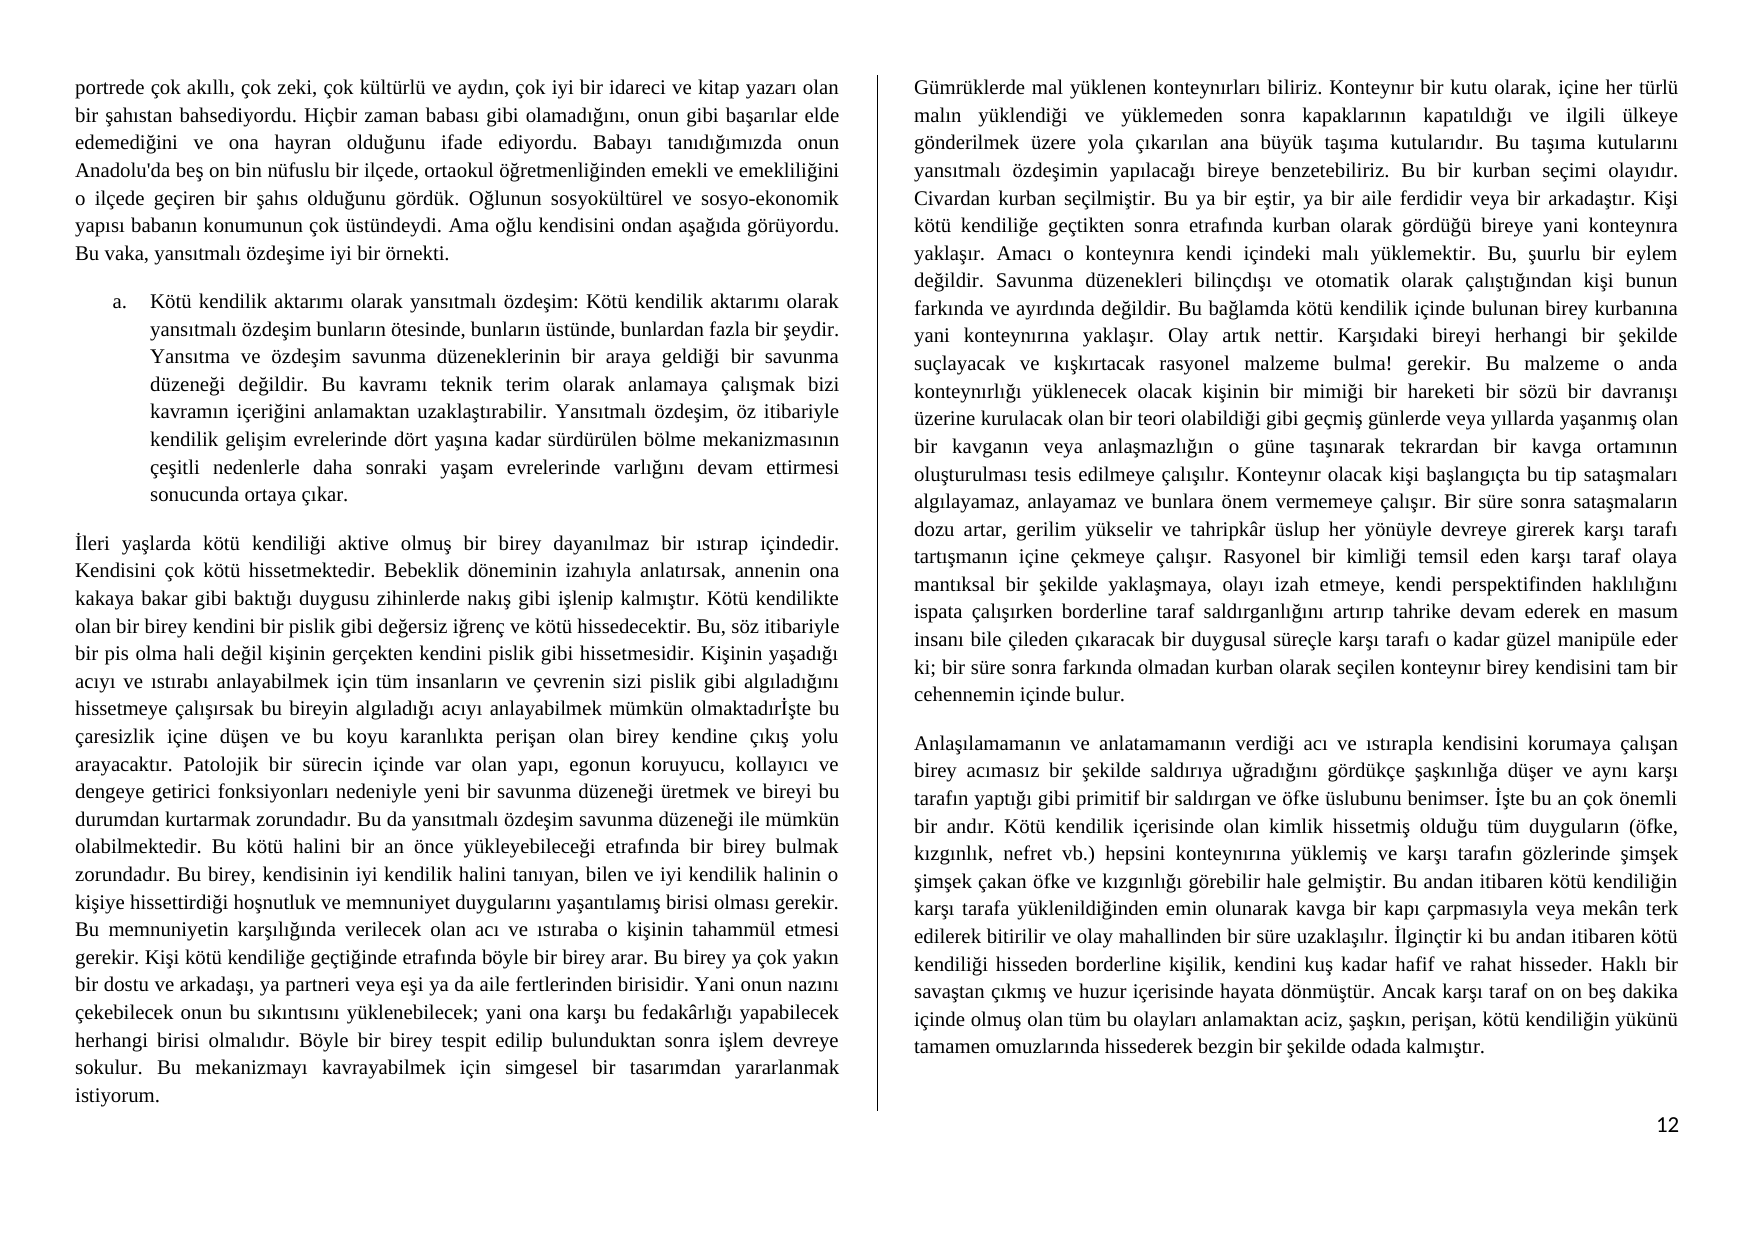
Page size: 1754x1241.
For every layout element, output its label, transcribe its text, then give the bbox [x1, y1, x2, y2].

text Gümrüklerde mal yüklenen konteynırları biliriz. Konteynır bir kutu olarak, içine her türlü malın yüklendiği ve yüklemeden sonra kapaklarının kapatıldığı ve ilgili ülkeye gönderilmek üzere yola çıkarılan ana büyük taşıma kutularıdır. Bu taşıma kutularını yansıtmalı özdeşimin yapılacağı bireye benzetebiliriz. Bu bir kurban seçimi olayıdır. Civardan kurban seçilmiştir. Bu ya bir eştir, ya bir aile ferdidir veya bir arkadaştır. Kişi kötü kendiliğe geçtikten sonra etrafında kurban olarak gördüğü bireye yani konteynıra yaklaşır. Amacı o konteynıra kendi içindeki malı yüklemektir. Bu, şuurlu bir eylem değildir. Savunma düzenekleri bilinçdışı ve otomatik olarak çalıştığından kişi bunun farkında ve ayırdında değildir. Bu bağlamda kötü kendilik içinde bulunan birey kurbanına yani konteynırına yaklaşır. Olay artık nettir. Karşıdaki bireyi herhangi bir şekilde suçlayacak ve kışkırtacak rasyonel malzeme bulma! gerekir. Bu malzeme o anda konteynırlığı yüklenecek olacak kişinin bir mimiği bir hareketi bir sözü bir davranışı üzerine kurulacak olan bir teori olabildiği gibi geçmiş günlerde veya yıllarda yaşanmış olan bir kavganın veya anlaşmazlığın o güne taşınarak tekrardan bir kavga ortamının oluşturulması tesis edilmeye çalışılır. Konteynır olacak kişi başlangıçta bu tip sataşmaları algılayamaz, anlayamaz ve bunlara önem vermemeye çalışır. Bir süre sonra sataşmaların dozu artar, gerilim yükselir ve tahripkâr üslup her yönüyle devreye girerek karşı tarafı tartışmanın içine çekmeye çalışır. Rasyonel bir kimliği temsil eden karşı taraf olaya mantıksal bir şekilde yaklaşmaya, olayı izah etmeye, kendi perspektifinden haklılığını ispata çalışırken borderline taraf saldırganlığını artırıp tahrike devam ederek en masum insanı bile çileden çıkaracak bir duygusal süreçle karşı tarafı o kadar güzel manipüle eder ki; bir süre sonra farkında olmadan kurban olarak seçilen konteynır birey kendisini tam bir cehennemin içinde bulur. [914, 75, 1679, 706]
list Kötü kendilik aktarımı olarak yansıtmalı özdeşim: Kötü kendilik aktarımı olarak yansıtmalı özdeşim bunların ötesinde, bunların üstünde, bunlardan fazla bir şeydir. Yansıtma ve özdeşim savunma düzeneklerinin bir araya geldiği bir savunma düzeneği değildir. Bu kavramı teknik terim olarak anlamaya çalışmak bizi kavramın içeriğini anlamaktan uzaklaştırabilir. Yansıtmalı özdeşim, öz itibariyle kendilik gelişim evrelerinde dört yaşına kadar sürdürülen bölme mekanizmasının çeşitli nedenlerle daha sonraki yaşam evrelerinde varlığını devam ettirmesi sonucunda ortaya çıkar. [112, 289, 840, 506]
text İleri yaşlarda kötü kendiliği aktive olmuş bir birey dayanılmaz bir ıstırap içindedir. Kendisini çok kötü hissetmektedir. Bebeklik döneminin izahıyla anlatırsak, annenin ona kakaya bakar gibi baktığı duygusu zihinlerde nakış gibi işlenip kalmıştır. Kötü kendilikte olan bir birey kendini bir pislik gibi değersiz iğrenç ve kötü hissedecektir. Bu, söz itibariyle bir pis olma hali değil kişinin gerçekten kendini pislik gibi hissetmesidir. Kişinin yaşadığı acıyı ve ıstırabı anlayabilmek için tüm insanların ve çevrenin sizi pislik gibi algıladığını hissetmeye çalışırsak bu bireyin algıladığı acıyı anlayabilmek mümkün olmaktadırİşte bu çaresizlik içine düşen ve bu koyu karanlıkta perişan olan birey kendine çıkış yolu arayacaktır. Patolojik bir sürecin içinde var olan yapı, egonun koruyucu, kollayıcı ve dengeye getirici fonksiyonları nedeniyle yeni bir savunma düzeneği üretmek ve bireyi bu durumdan kurtarmak zorundadır. Bu da yansıtmalı özdeşim savunma düzeneği ile mümkün olabilmektedir. Bu kötü halini bir an önce yükleyebileceği etrafında bir birey bulmak zorundadır. Bu birey, kendisinin iyi kendilik halini tanıyan, bilen ve iyi kendilik halinin o kişiye hissettirdiği hoşnutluk ve memnuniyet duygularını yaşantılamış birisi olması gerekir. Bu memnuniyetin karşılığında verilecek olan acı ve ıstıraba o kişinin tahammül etmesi gerekir. Kişi kötü kendiliğe geçtiğinde etrafında böyle bir birey arar. Bu birey ya çok yakın bir dostu ve arkadaşı, ya partneri veya eşi ya da aile fertlerinden birisidir. Yani onun nazını çekebilecek onun bu sıkıntısını yüklenebilecek; yani ona karşı bu fedakârlığı yapabilecek herhangi birisi olmalıdır. Böyle bir birey tespit edilip bulunduktan sonra işlem devreye sokulur. Bu mekanizmayı kavrayabilmek için simgesel bir tasarımdan yararlanmak istiyorum. [75, 531, 840, 1107]
text Anlaşılamamanın ve anlatamamanın verdiği acı ve ıstırapla kendisini korumaya çalışan birey acımasız bir şekilde saldırıya uğradığını gördükçe şaşkınlığa düşer ve aynı karşı tarafın yaptığı gibi primitif bir saldırgan ve öfke üslubunu benimser. İşte bu an çok önemli bir andır. Kötü kendilik içerisinde olan kimlik hissetmiş olduğu tüm duyguların (öfke, kızgınlık, nefret vb.) hepsini konteynırına yüklemiş ve karşı tarafın gözlerinde şimşek şimşek çakan öfke ve kızgınlığı görebilir hale gelmiştir. Bu andan itibaren kötü kendiliğin karşı tarafa yüklenildiğinden emin olunarak kavga bir kapı çarpmasıyla veya mekân terk edilerek bitirilir ve olay mahallinden bir süre uzaklaşılır. İlginçtir ki bu andan itibaren kötü kendiliği hisseden borderline kişilik, kendini kuş kadar hafif ve rahat hisseder. Haklı bir savaştan çıkmış ve huzur içerisinde hayata dönmüştür. Ancak karşı taraf on on beş dakika içinde olmuş olan tüm bu olayları anlamaktan aciz, şaşkın, perişan, kötü kendiliğin yükünü tamamen omuzlarında hissederek bezgin bir şekilde odada kalmıştır. [914, 731, 1679, 1058]
